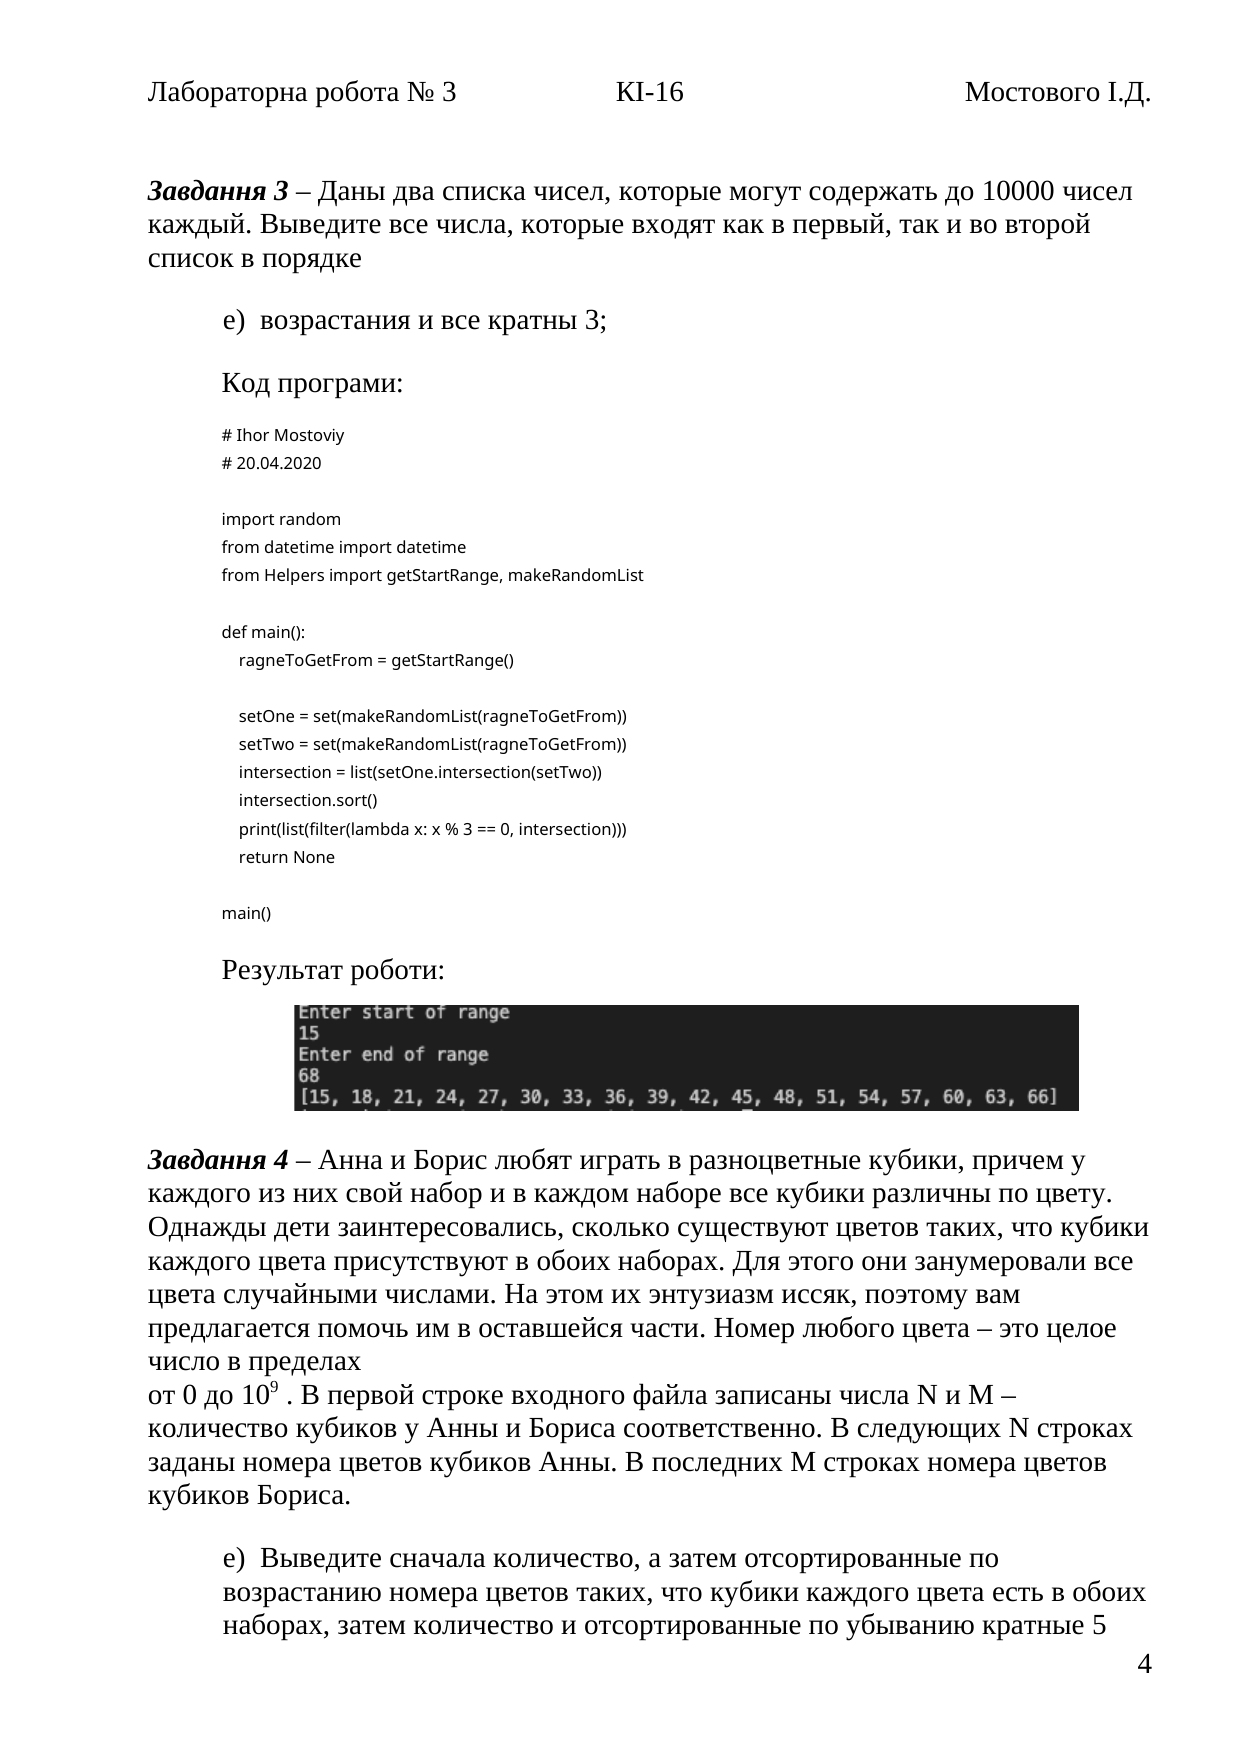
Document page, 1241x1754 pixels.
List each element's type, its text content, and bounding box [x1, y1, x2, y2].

text main() [221, 896, 1152, 924]
text # 20.04.2020 [221, 446, 1152, 474]
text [223, 1540, 1152, 1641]
text import random [221, 502, 1152, 530]
text Завдання 4 – Анна и Борис любят играть в разноцветные кубики, причем у каждого из них свой набор и в каждом наборе все кубики различны по цвету. Однажды дети заинтересовались, сколько существуют цветов таких, что кубики каждого цвета присутствуют в обоих наборах. Для этого они занумеровали все цвета случайными числами. На этом их энтузиазм иссяк, поэтому вам предлагается помочь им в оставшейся части. Номер любого цвета – это целое число в пределах от 0 до 109 . В первой строке входного файла записаны числа N и M – количество кубиков у Анны и Бориса соответственно. В следующих N строках заданы номера цветов кубиков Анны. В последних M строках номера цветов кубиков Бориса. [148, 1142, 1152, 1511]
picture [294, 1005, 1079, 1111]
text def main(): [221, 615, 1152, 643]
text # Ihor Mostoviy [221, 418, 1152, 446]
text intersection = list(setOne.intersection(setTwo)) [221, 755, 1152, 783]
text e) возрастания и все кратны 3; [223, 302, 1152, 336]
text intersection.sort() [221, 783, 1152, 812]
text return None [221, 840, 1152, 868]
text from datetime import datetime [221, 530, 1152, 558]
text ragneToGetFrom = getStartRange() [221, 643, 1152, 671]
text setOne = set(makeRandomList(ragneToGetFrom)) [221, 699, 1152, 727]
text Результат роботи: [148, 952, 1152, 986]
text setTwo = set(makeRandomList(ragneToGetFrom)) [221, 727, 1152, 755]
text print(list(filter(lambda x: x % 3 == 0, intersection))) [221, 812, 1152, 840]
text Завдання 3 – Даны два списка чисел, которые могут содержать до 10000 чисел каждый. Выведите все числа, которые входят как в первый, так и во второй список в порядке [148, 173, 1152, 273]
text from Helpers import getStartRange, makeRandomList [221, 558, 1152, 587]
text Код програми: [148, 365, 1152, 399]
